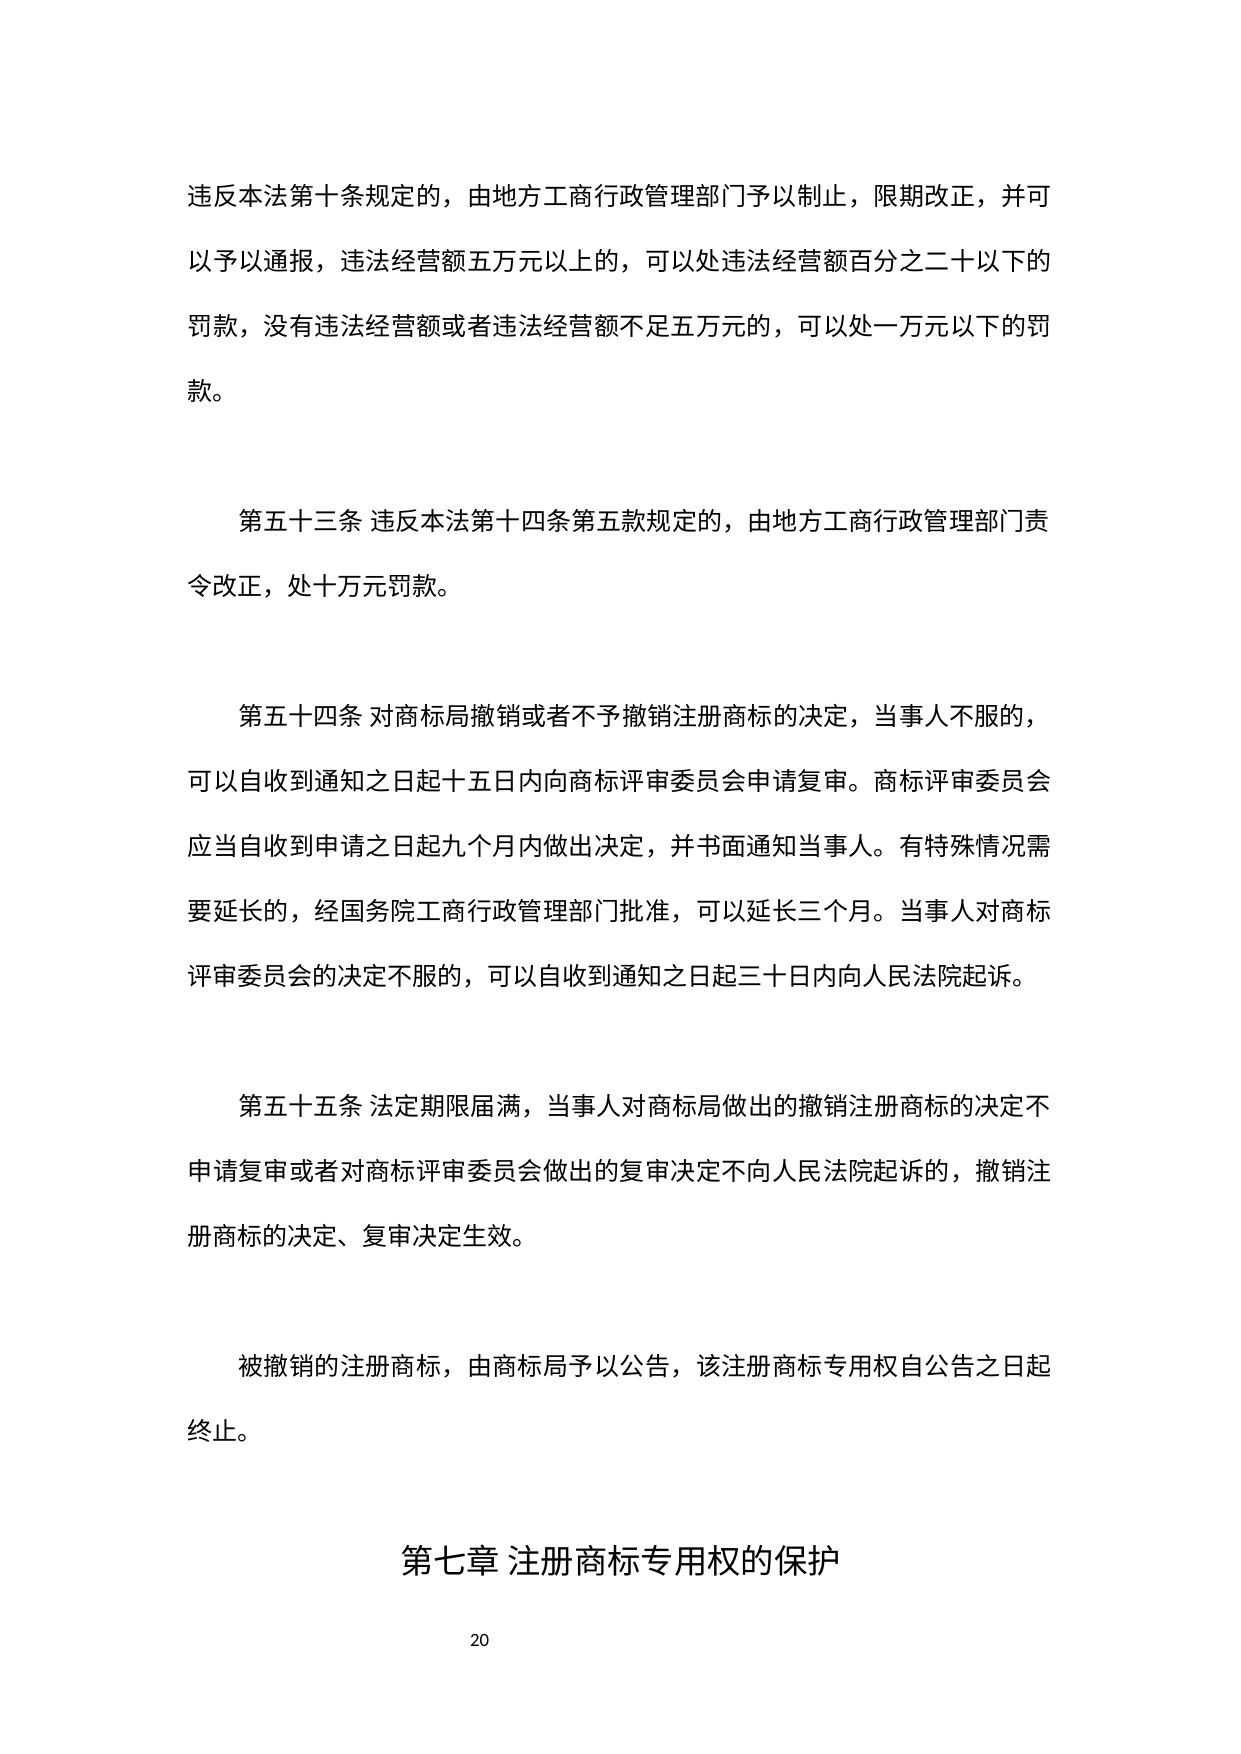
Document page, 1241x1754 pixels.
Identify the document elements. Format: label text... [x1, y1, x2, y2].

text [187, 162, 1053, 422]
text 第七章 注册商标专用权的保护 [187, 1527, 1053, 1592]
text 第五十四条 对商标局撤销或者不予撤销注册商标的决定，当事人不服的，可以自收到通知之日起十五日内向商标评审委员会申请复审。商标评审委员会应当自收到申请之日起九个月内做出决定，并书面通知当事人。有特殊情况需要延长的，经国务院工商行政管理部门批准，可以延长三个月。当事人对商标评审委员会的决定不服的，可以自收到通知之日起三十日内向人民法院起诉。 [187, 682, 1053, 1007]
text 被撤销的注册商标，由商标局予以公告，该注册商标专用权自公告之日起终止。 [187, 1332, 1053, 1462]
text 第五十五条 法定期限届满，当事人对商标局做出的撤销注册商标的决定不申请复审或者对商标评审委员会做出的复审决定不向人民法院起诉的，撤销注册商标的决定、复审决定生效。 [187, 1072, 1053, 1267]
text 第五十三条 违反本法第十四条第五款规定的，由地方工商行政管理部门责令改正，处十万元罚款。 [187, 487, 1053, 617]
